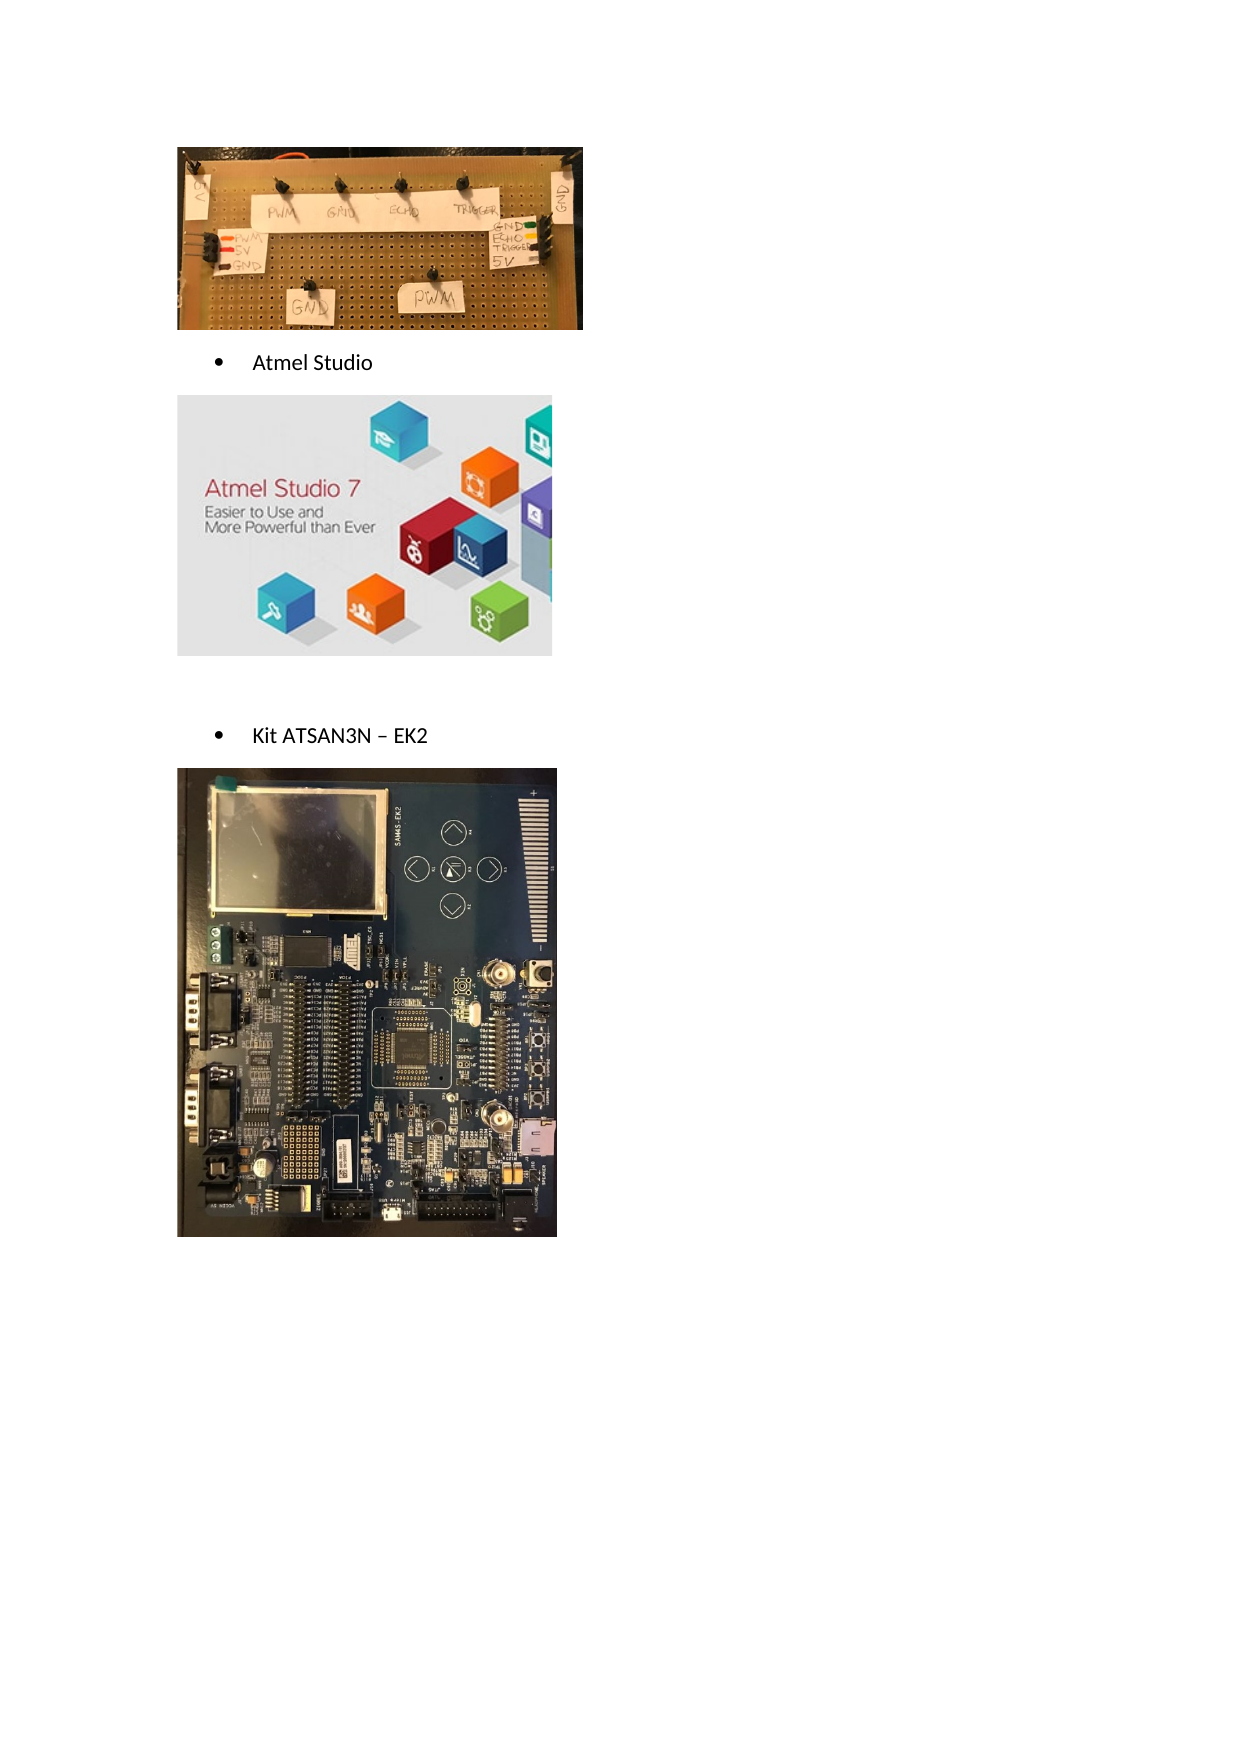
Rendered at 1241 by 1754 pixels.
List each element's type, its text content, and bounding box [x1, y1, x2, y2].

list Kit ATSAN3N – EK2 [215, 721, 1063, 749]
picture [177, 147, 583, 330]
picture [177, 768, 557, 1237]
picture [177, 395, 553, 656]
list Atmel Studio [215, 348, 1063, 376]
